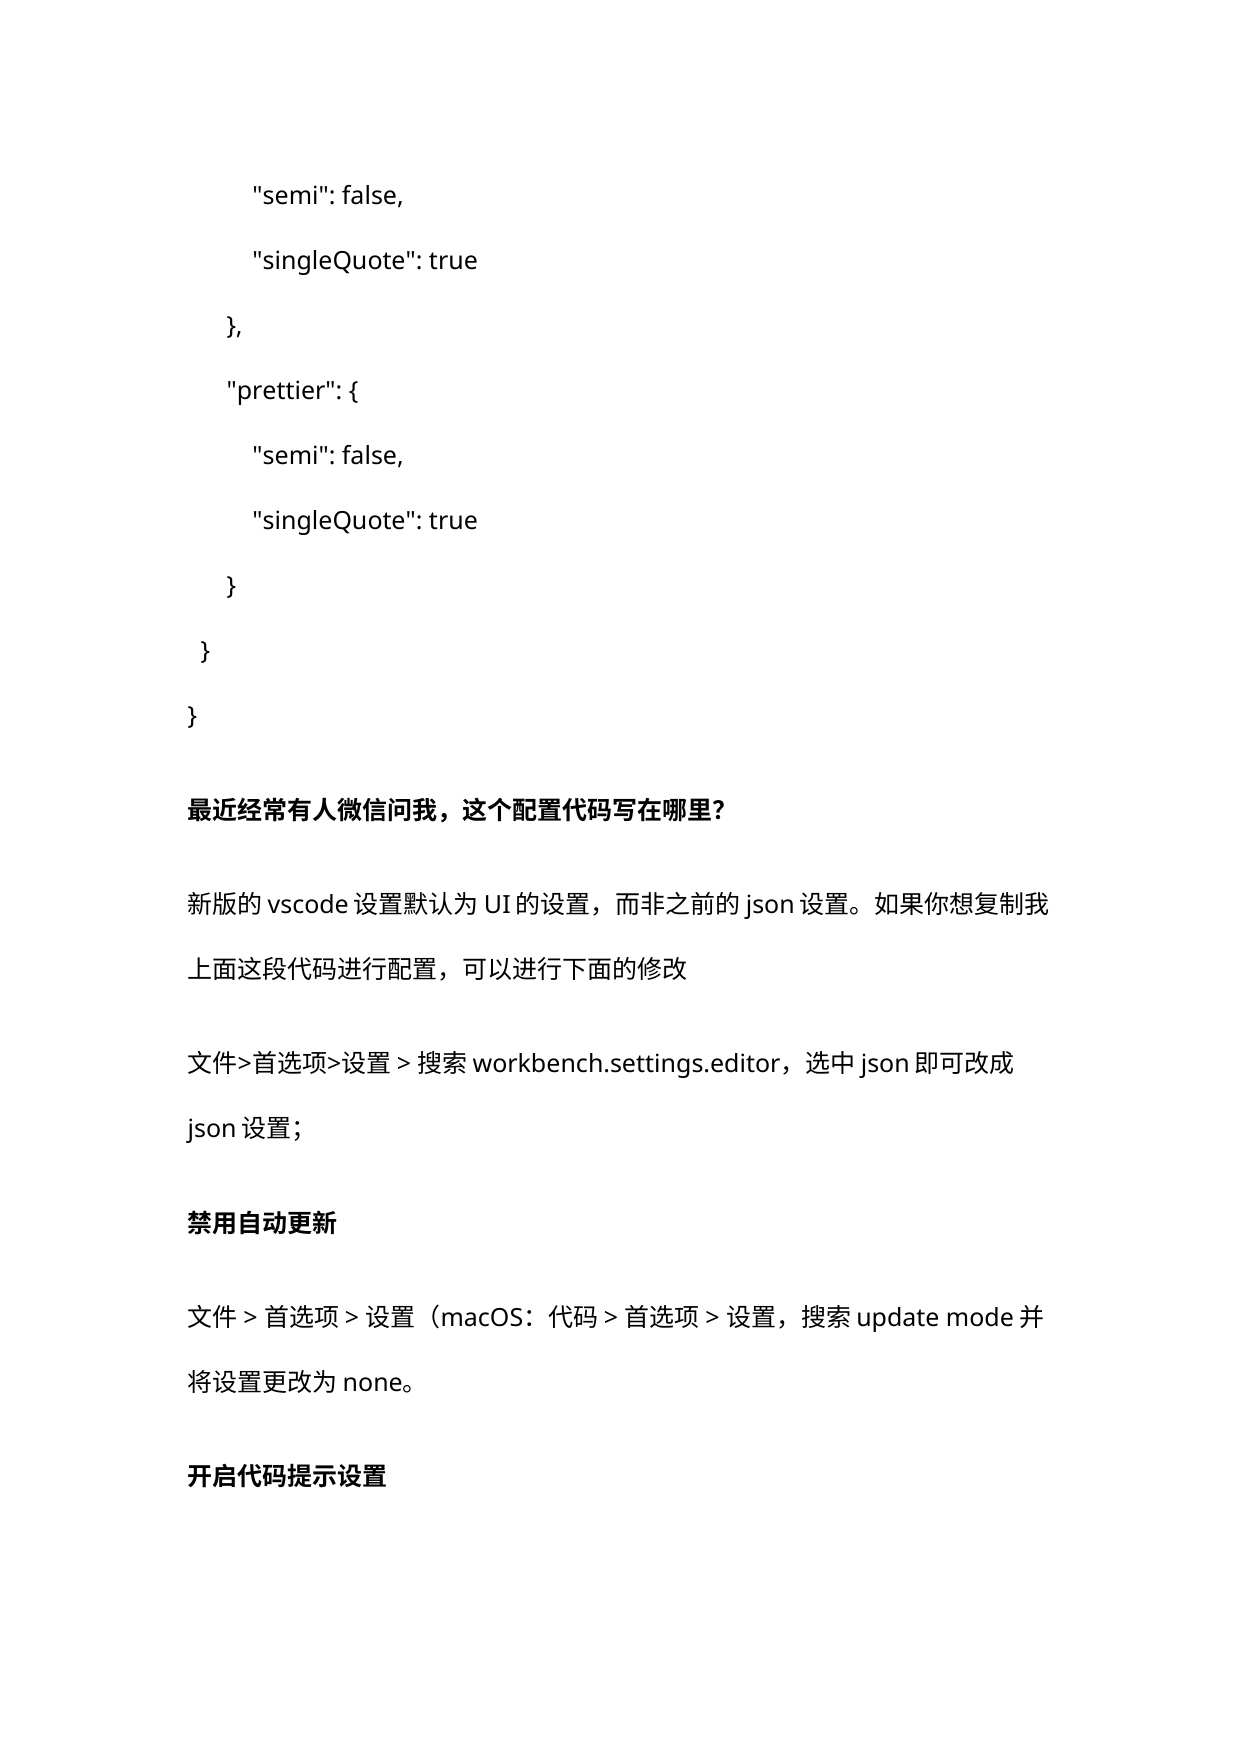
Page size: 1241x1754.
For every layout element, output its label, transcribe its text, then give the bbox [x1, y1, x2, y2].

text 文件 > 首选项 > 设置（macOS：代码 > 首选项 > 设置，搜索update mode并将设置更改为none。 [187, 1283, 1053, 1413]
text } [187, 682, 1053, 747]
text "singleQuote": true [187, 227, 1053, 292]
text "semi": false, [187, 162, 1053, 227]
text 文件>首选项>设置 > 搜索workbench.settings.editor，选中json即可改成json设置； [187, 1029, 1053, 1159]
text 新版的vscode设置默认为UI的设置，而非之前的json设置。如果你想复制我上面这段代码进行配置，可以进行下面的修改 [187, 870, 1053, 1000]
text 开启代码提示设置 [187, 1442, 1053, 1507]
text "semi": false, [187, 422, 1053, 487]
text "singleQuote": true [187, 487, 1053, 552]
text } [187, 552, 1053, 617]
text } [187, 617, 1053, 682]
text 最近经常有人微信问我，这个配置代码写在哪里？ [187, 776, 1053, 841]
text "prettier": { [187, 357, 1053, 422]
text }, [187, 292, 1053, 357]
text 禁用自动更新 [187, 1189, 1053, 1254]
